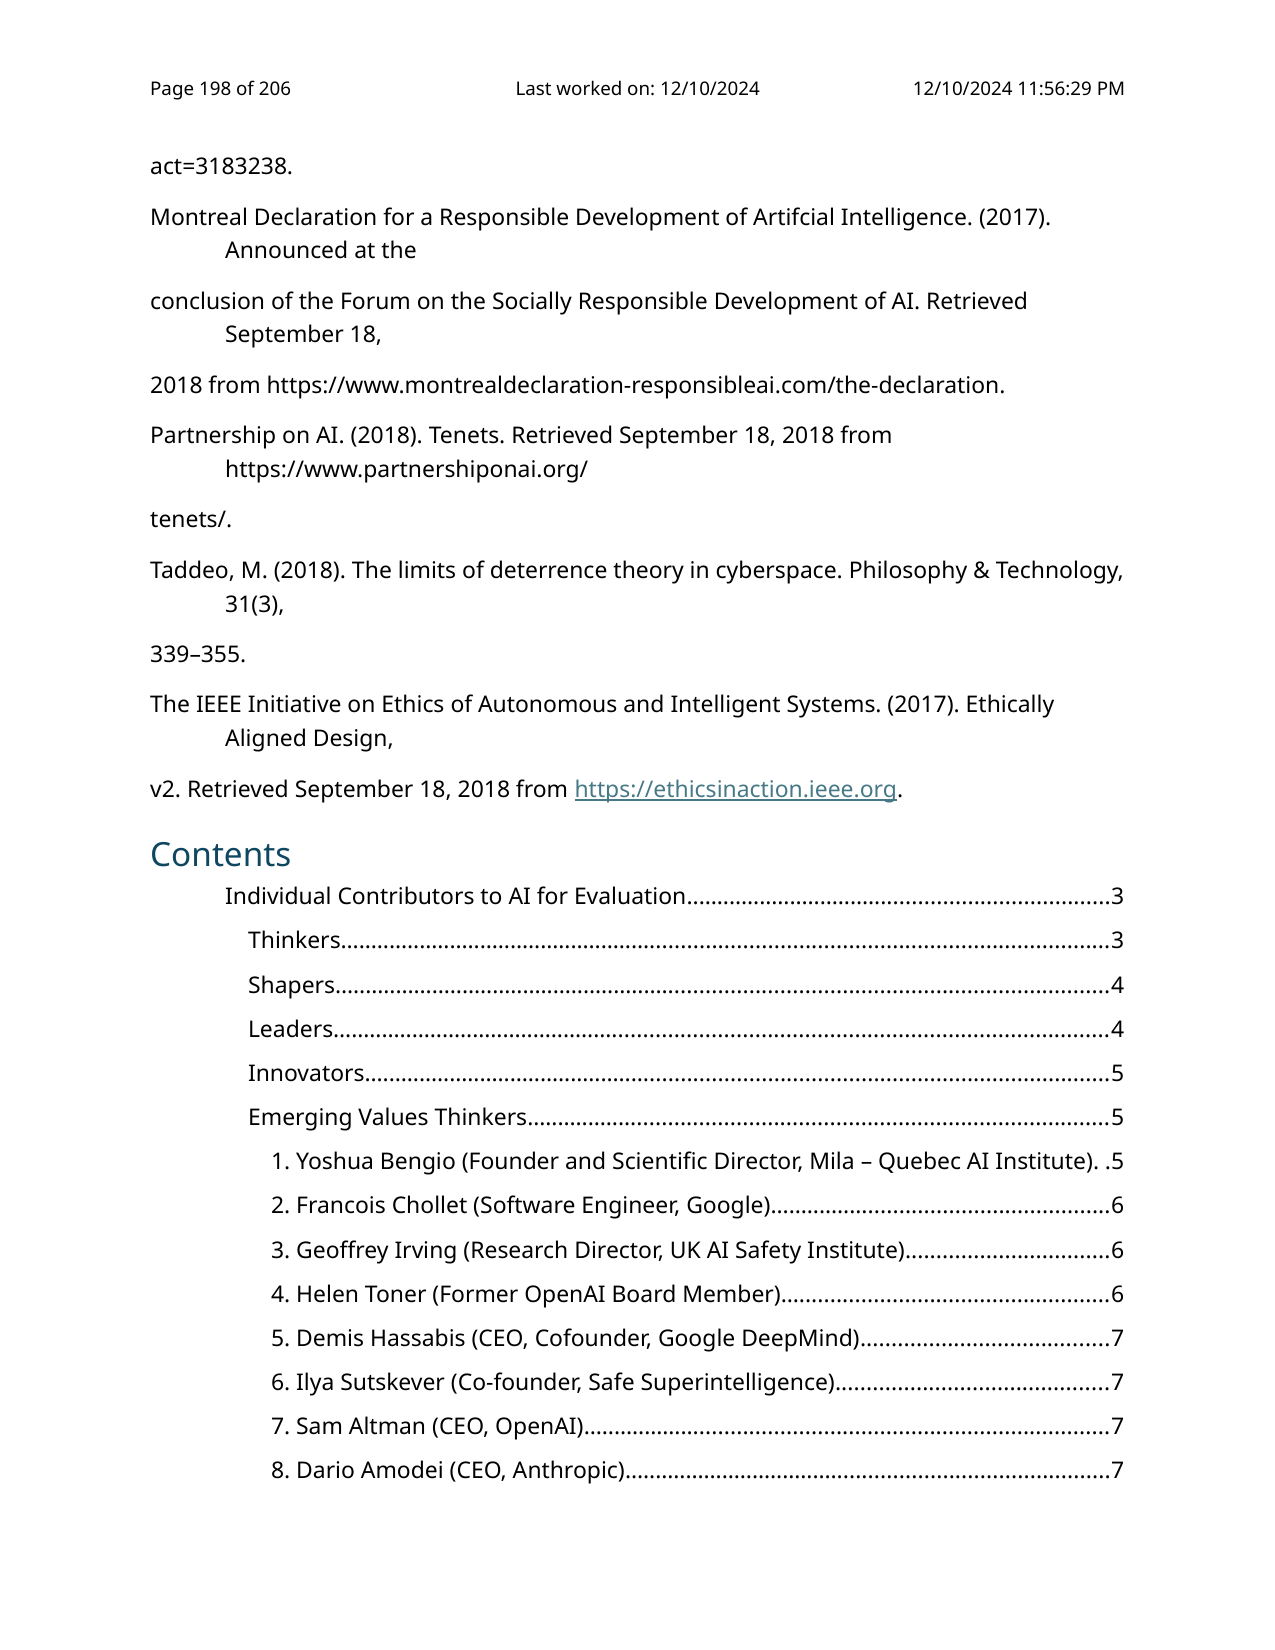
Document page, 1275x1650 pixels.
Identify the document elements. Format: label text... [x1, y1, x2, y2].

text Partnership on AI. (2018). Tenets. Retrieved September 18, 2018 from https://www.partnershiponai.org/ [150, 419, 1125, 484]
text The IEEE Initiative on Ethics of Autonomous and Intelligent Systems. (2017). Ethically Aligned Design, [150, 688, 1125, 753]
text conclusion of the Forum on the Socially Responsible Development of AI. Retrieved September 18, [150, 284, 1125, 349]
text v2. Retrieved September 18, 2018 from https://ethicsinaction.ieee.org. [150, 772, 1125, 804]
text act=3183238. [150, 150, 1125, 181]
text Montreal Declaration for a Responsible Development of Artifcial Intelligence. (2017). Announced at the [150, 200, 1125, 265]
text tenets/. [150, 503, 1125, 534]
text 339–355. [150, 638, 1125, 669]
text 2018 from https://www.montrealdeclaration-responsibleai.com/the-declaration. [150, 369, 1125, 400]
text Taddeo, M. (2018). The limits of deterrence theory in cyberspace. Philosophy & Technology, 31(3), [150, 554, 1125, 619]
